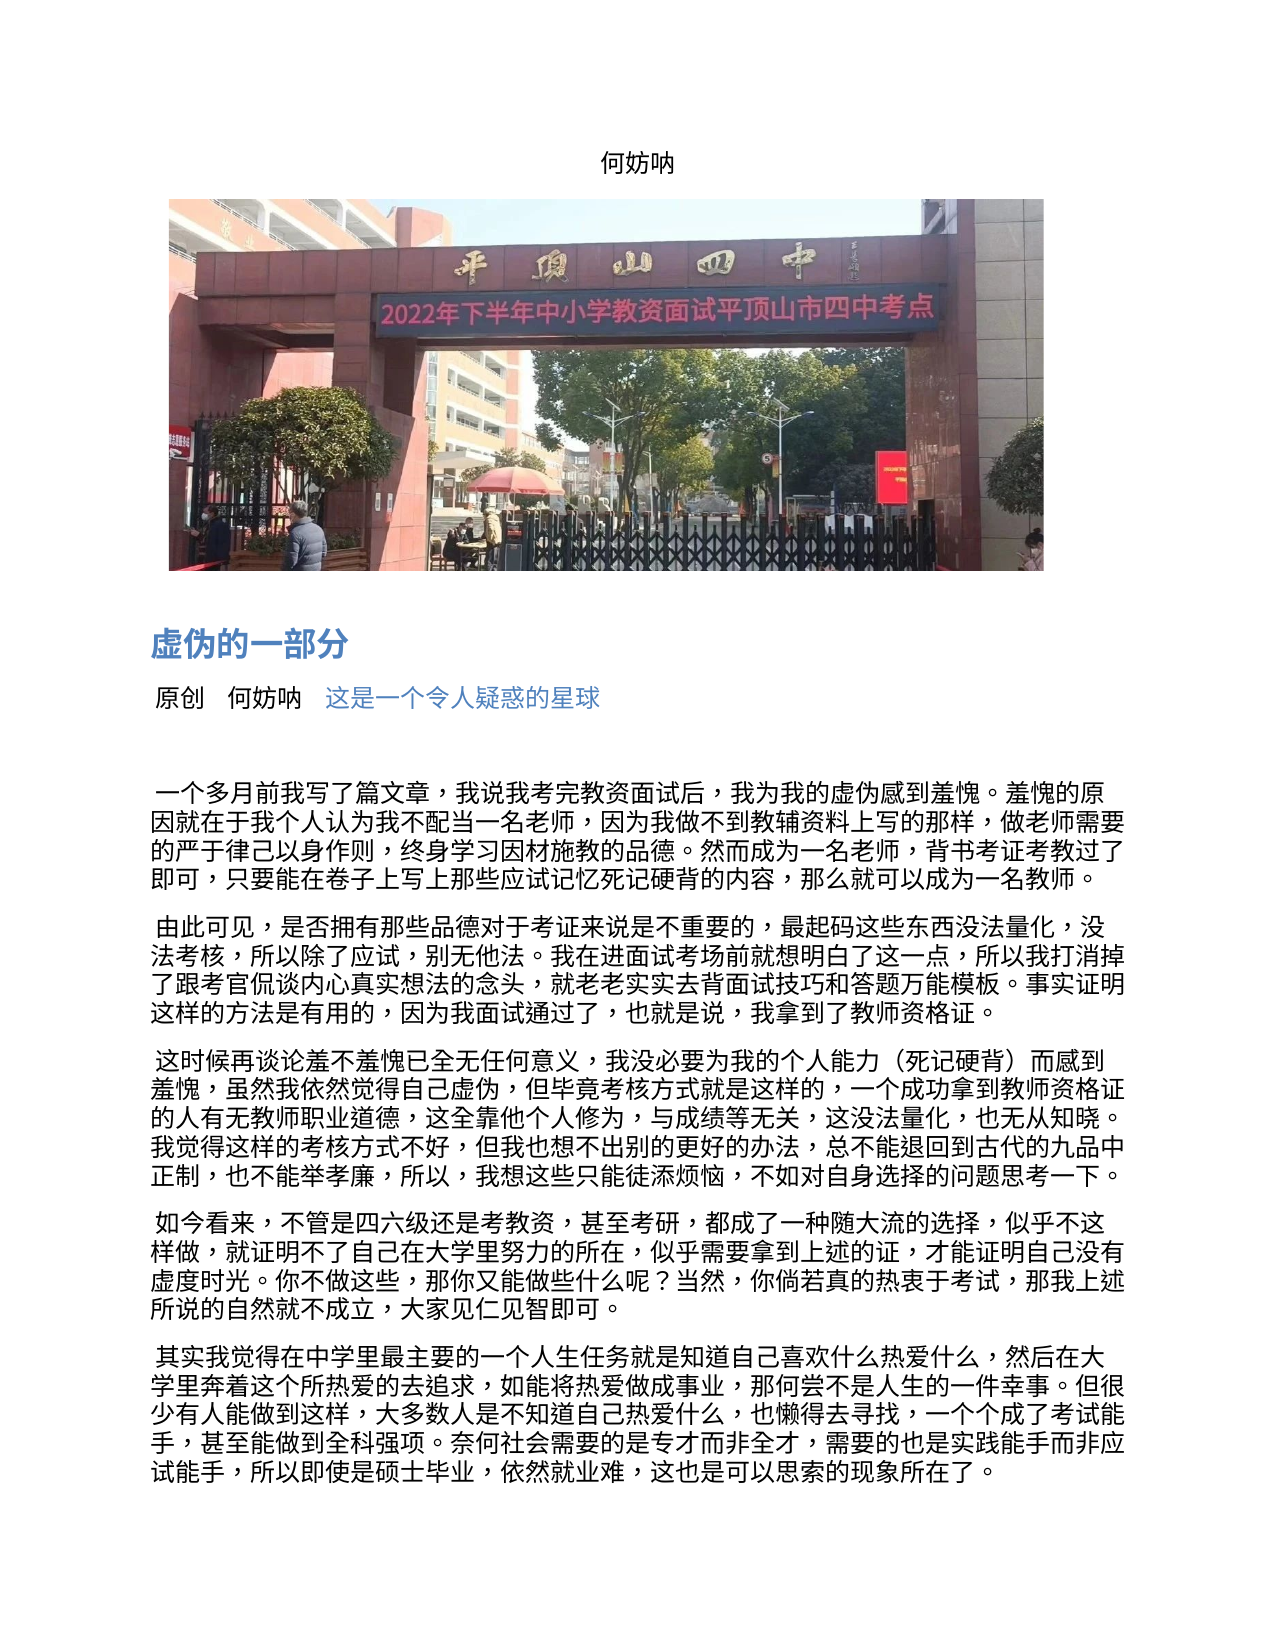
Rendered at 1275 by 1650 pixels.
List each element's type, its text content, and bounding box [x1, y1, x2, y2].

text 何妨呐 [150, 150, 1125, 179]
subtitle 虚伪的一部分 [150, 621, 1125, 666]
text 如今看来，不管是四六级还是考教资，甚至考研，都成了一种随大流的选择，似乎不这样做，就证明不了自己在大学里努力的所在，似乎需要拿到上述的证，才能证明自己没有虚度时光。你不做这些，那你又能做些什么呢？当然，你倘若真的热衷于考试，那我上述所说的自然就不成立，大家见仁见智即可。 [150, 1210, 1125, 1325]
text 原创 何妨呐 这是一个令人疑惑的星球 [150, 685, 1125, 714]
text 由此可见，是否拥有那些品德对于考证来说是不重要的，最起码这些东西没法量化，没法考核，所以除了应试，别无他法。我在进面试考场前就想明白了这一点，所以我打消掉了跟考官侃谈内心真实想法的念头，就老老实实去背面试技巧和答题万能模板。事实证明这样的方法是有用的，因为我面试通过了，也就是说，我拿到了教师资格证。 [150, 914, 1125, 1029]
text 其实我觉得在中学里最主要的一个人生任务就是知道自己喜欢什么热爱什么，然后在大学里奔着这个所热爱的去追求，如能将热爱做成事业，那何尝不是人生的一件幸事。但很少有人能做到这样，大多数人是不知道自己热爱什么，也懒得去寻找，一个个成了考试能手，甚至能做到全科强项。奈何社会需要的是专才而非全才，需要的也是实践能手而非应试能手，所以即使是硕士毕业，依然就业难，这也是可以思索的现象所在了。 [150, 1344, 1125, 1487]
picture [168, 199, 1044, 571]
text 一个多月前我写了篇文章，我说我考完教资面试后，我为我的虚伪感到羞愧。羞愧的原因就在于我个人认为我不配当一名老师，因为我做不到教辅资料上写的那样，做老师需要的严于律己以身作则，终身学习因材施教的品德。然而成为一名老师，背书考证考教过了即可，只要能在卷子上写上那些应试记忆死记硬背的内容，那么就可以成为一名教师。 [150, 780, 1125, 895]
text 这时候再谈论羞不羞愧已全无任何意义，我没必要为我的个人能力（死记硬背）而感到羞愧，虽然我依然觉得自己虚伪，但毕竟考核方式就是这样的，一个成功拿到教师资格证的人有无教师职业道德，这全靠他个人修为，与成绩等无关，这没法量化，也无从知晓。我觉得这样的考核方式不好，但我也想不出别的更好的办法，总不能退回到古代的九品中正制，也不能举孝廉，所以，我想这些只能徒添烦恼，不如对自身选择的问题思考一下。 [150, 1047, 1125, 1191]
